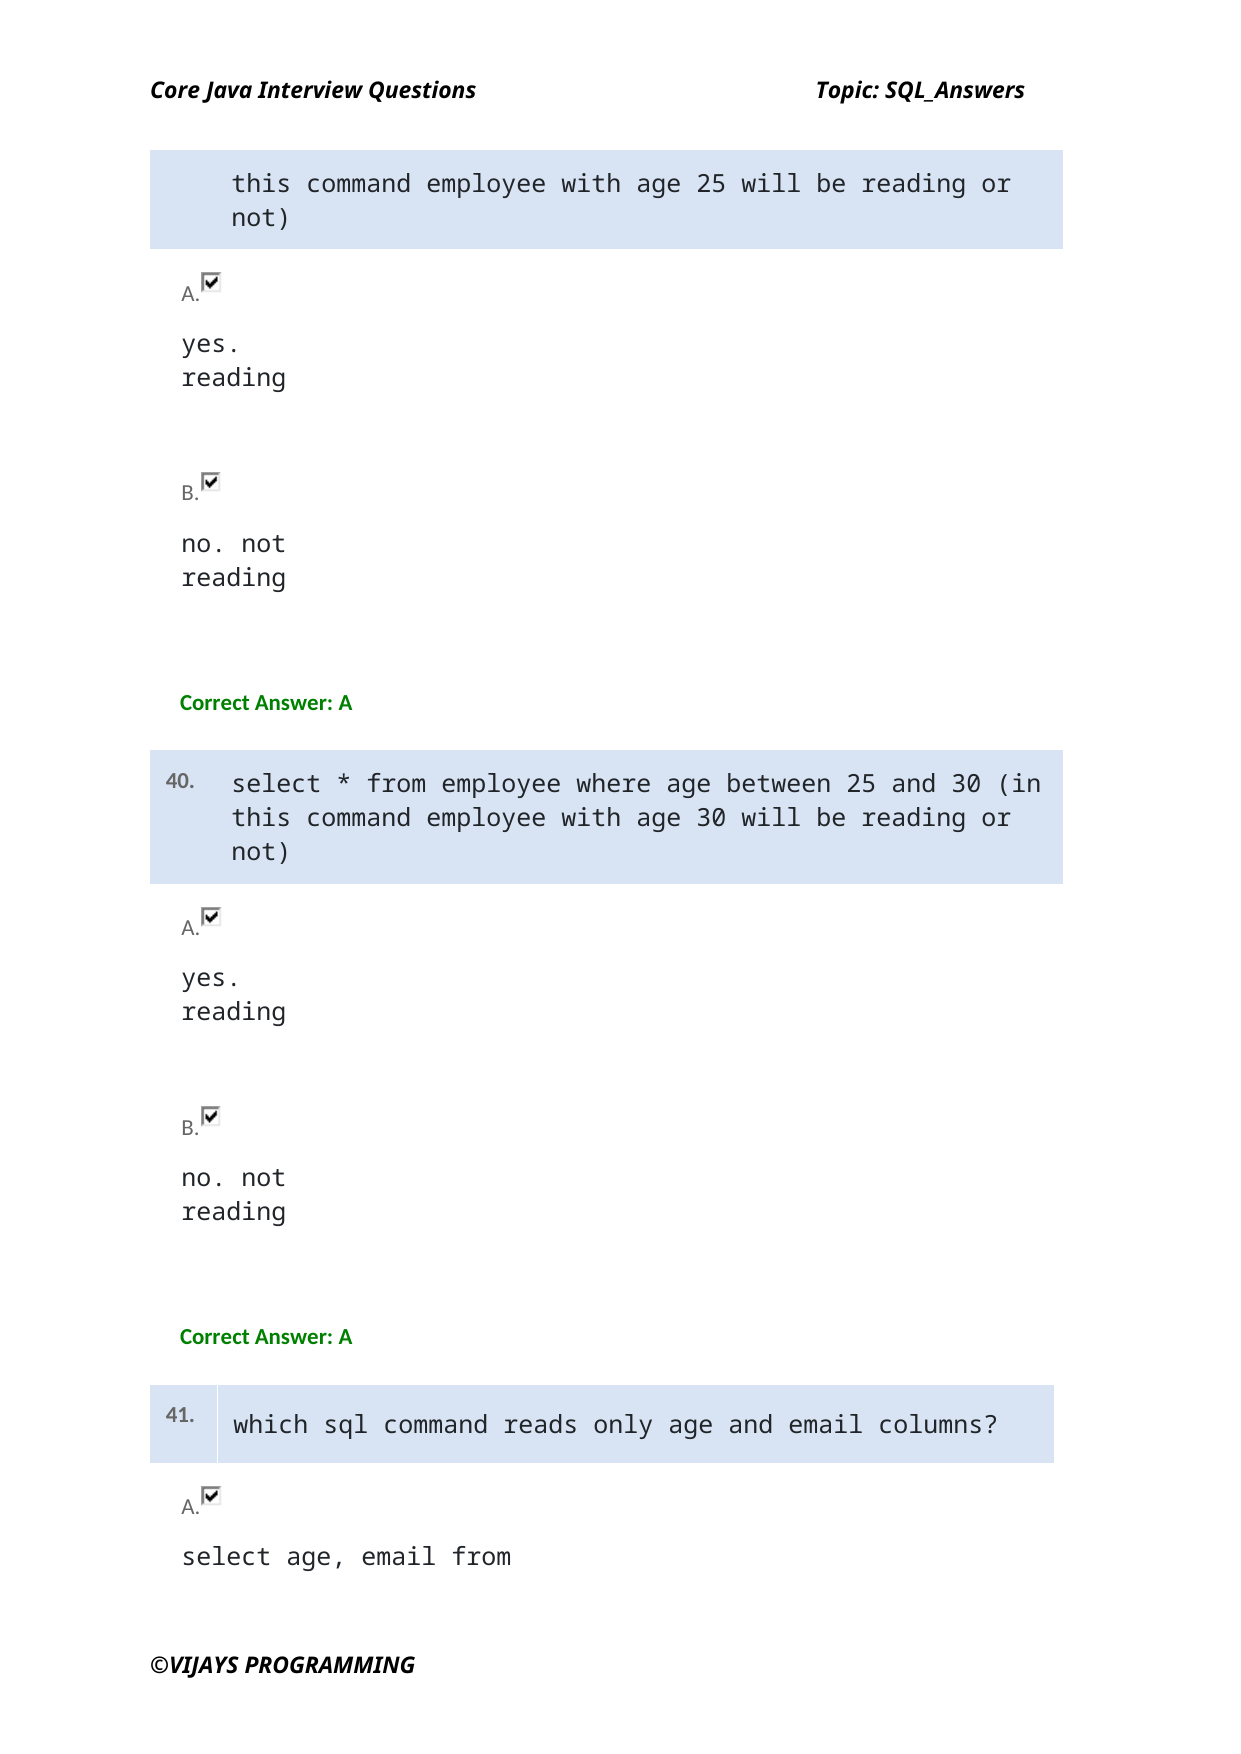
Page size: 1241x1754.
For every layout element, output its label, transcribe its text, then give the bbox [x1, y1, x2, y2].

table_header which sql command reads only age and email columns? [218, 1385, 1054, 1463]
table_header 41. [150, 1385, 217, 1463]
table_cell [150, 249, 1090, 680]
table_cell 40. [150, 750, 216, 884]
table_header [216, 150, 1063, 249]
table_header 39. [150, 150, 216, 249]
table_cell [150, 1463, 1090, 1589]
table_cell [150, 884, 1090, 1314]
table_cell Correct Answer: A [150, 1315, 1090, 1385]
table_cell select * from employee where age between 25 and 30 (in this command employee with age 30 will be reading or not) [216, 750, 1063, 884]
table_cell Correct Answer: A [150, 680, 1090, 750]
